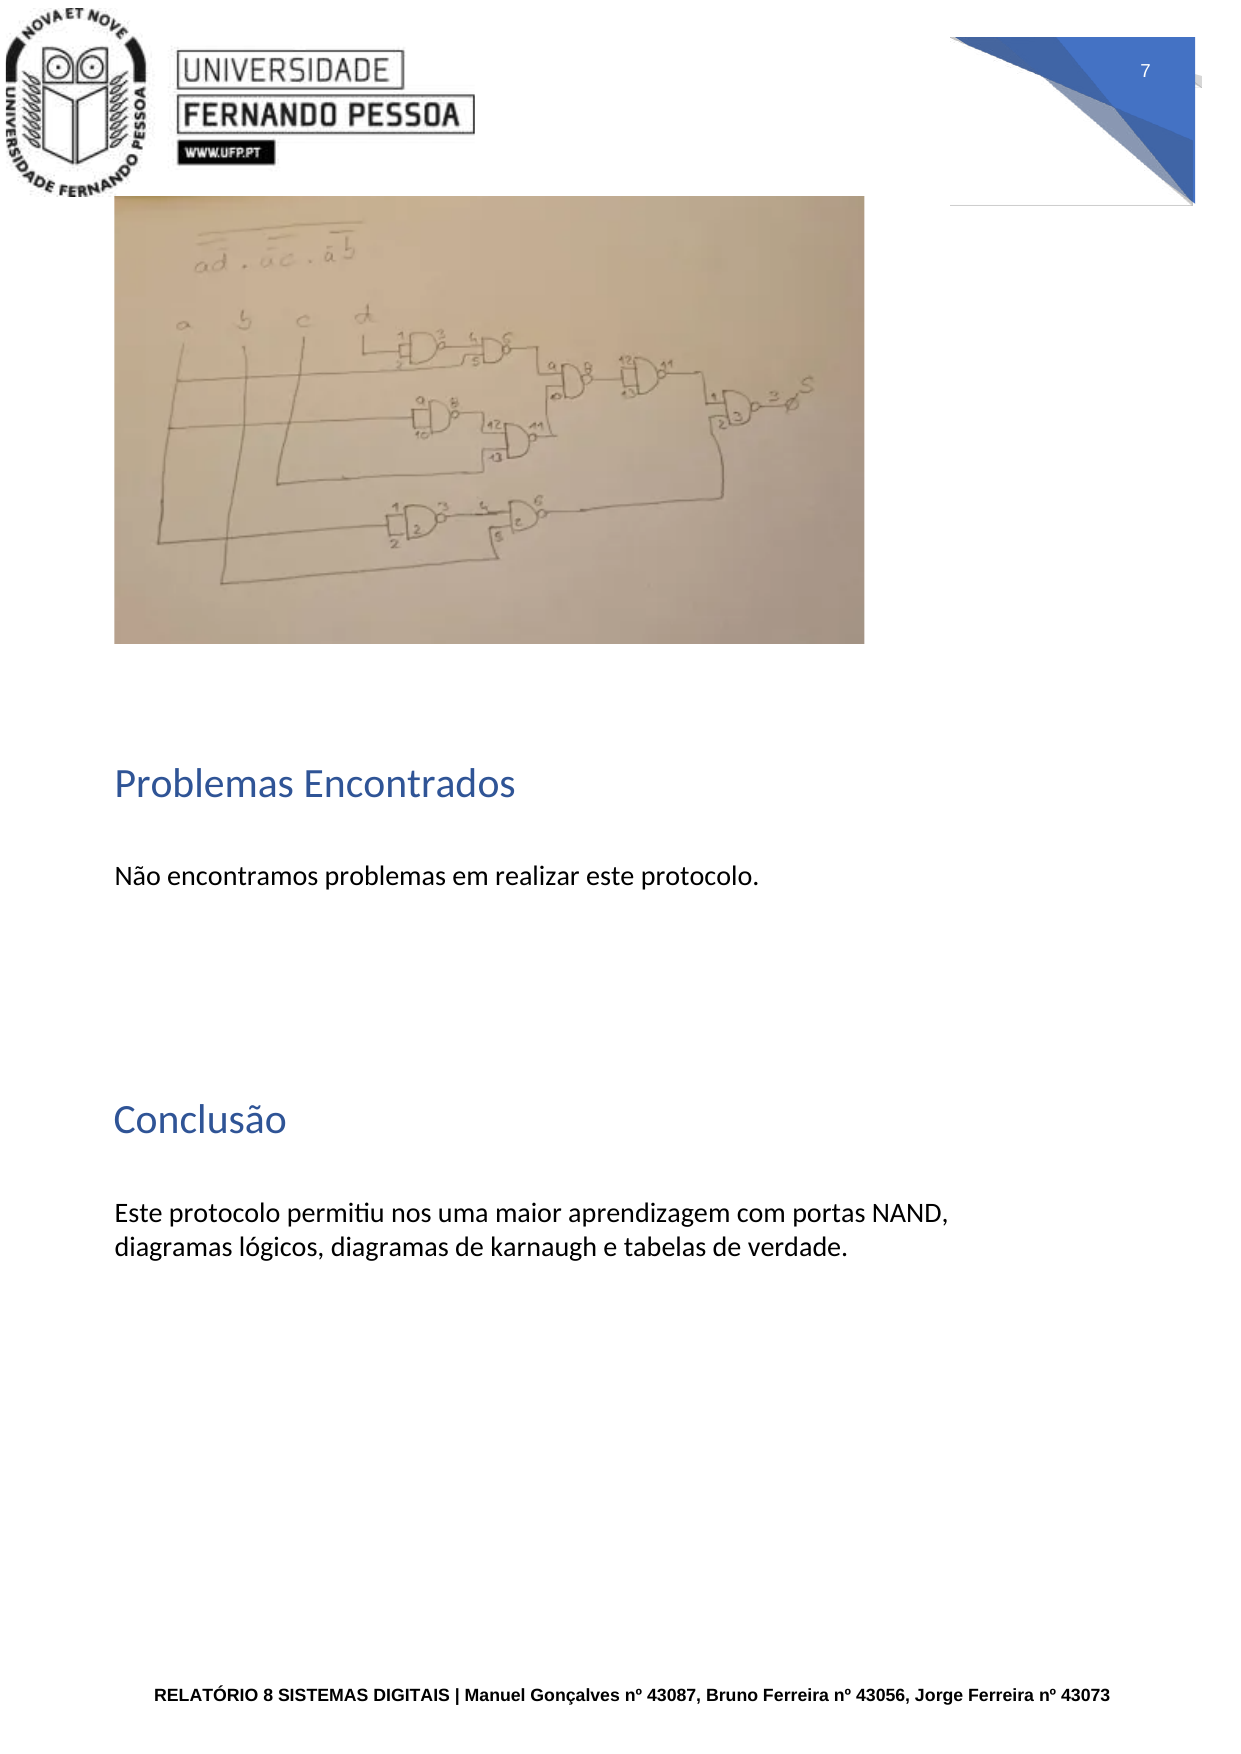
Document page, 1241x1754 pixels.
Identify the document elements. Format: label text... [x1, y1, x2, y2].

subtitle Conclusão [113, 1093, 1064, 1144]
picture [1196, 57, 1202, 88]
text Este protocolo permitiu nos uma maior aprendizagem com portas NAND, diagramas lógicos, diagramas de karnaugh e tabelas de verdade. [114, 1195, 1064, 1263]
picture [950, 37, 1193, 206]
picture [227, 1682, 1202, 1708]
text Não encontramos problemas em realizar este protocolo. [114, 858, 1064, 893]
picture [5, 8, 865, 644]
subtitle Problemas Encontrados [114, 757, 1064, 807]
